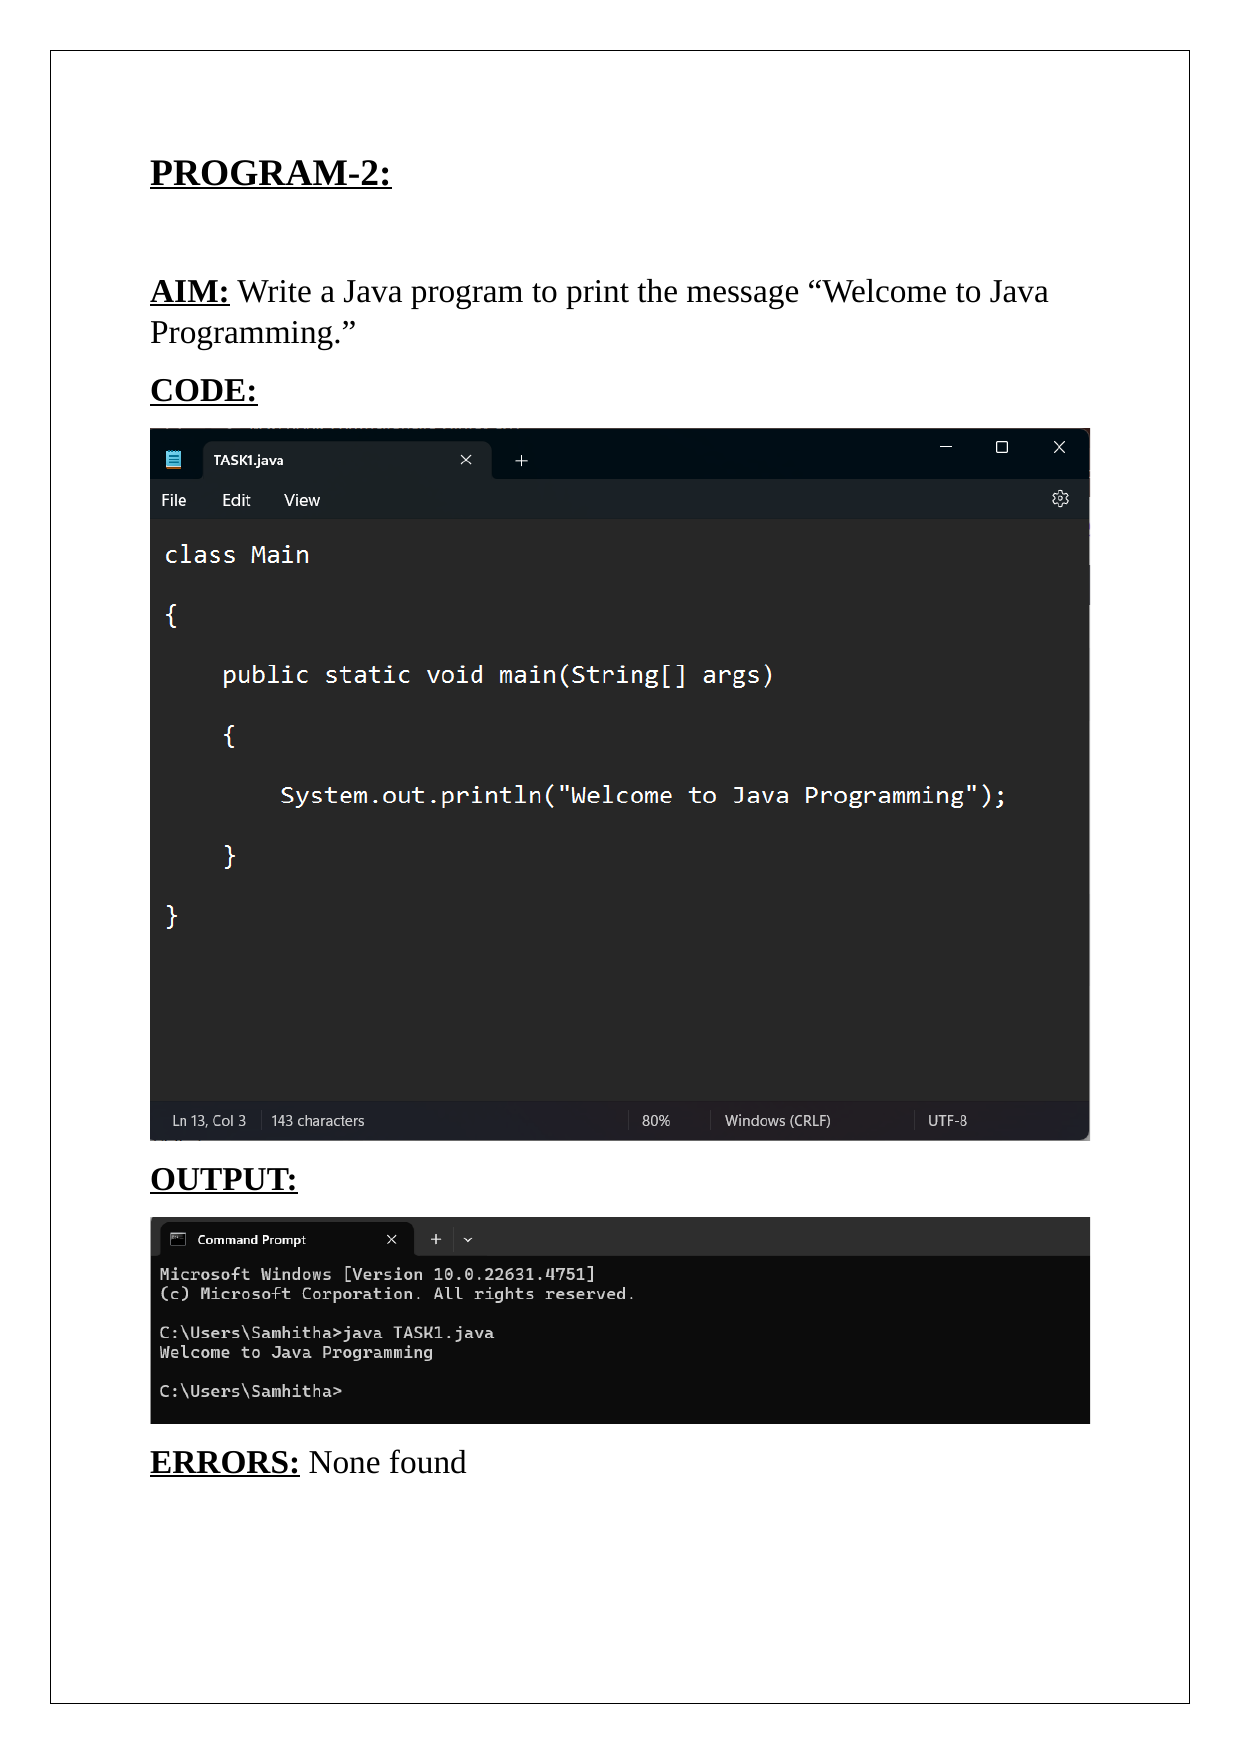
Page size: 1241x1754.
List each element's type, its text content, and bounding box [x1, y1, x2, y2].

picture [150, 428, 1091, 1141]
text AIM: Write a Java program to print the message “Welcome to Java Programming.” [150, 271, 1090, 351]
picture [150, 1217, 1091, 1424]
text PROGRAM-2: [150, 150, 1090, 193]
text ERRORS: None found [150, 1442, 1090, 1480]
text OUTPUT: [150, 1159, 1090, 1197]
text CODE: [150, 371, 1090, 409]
